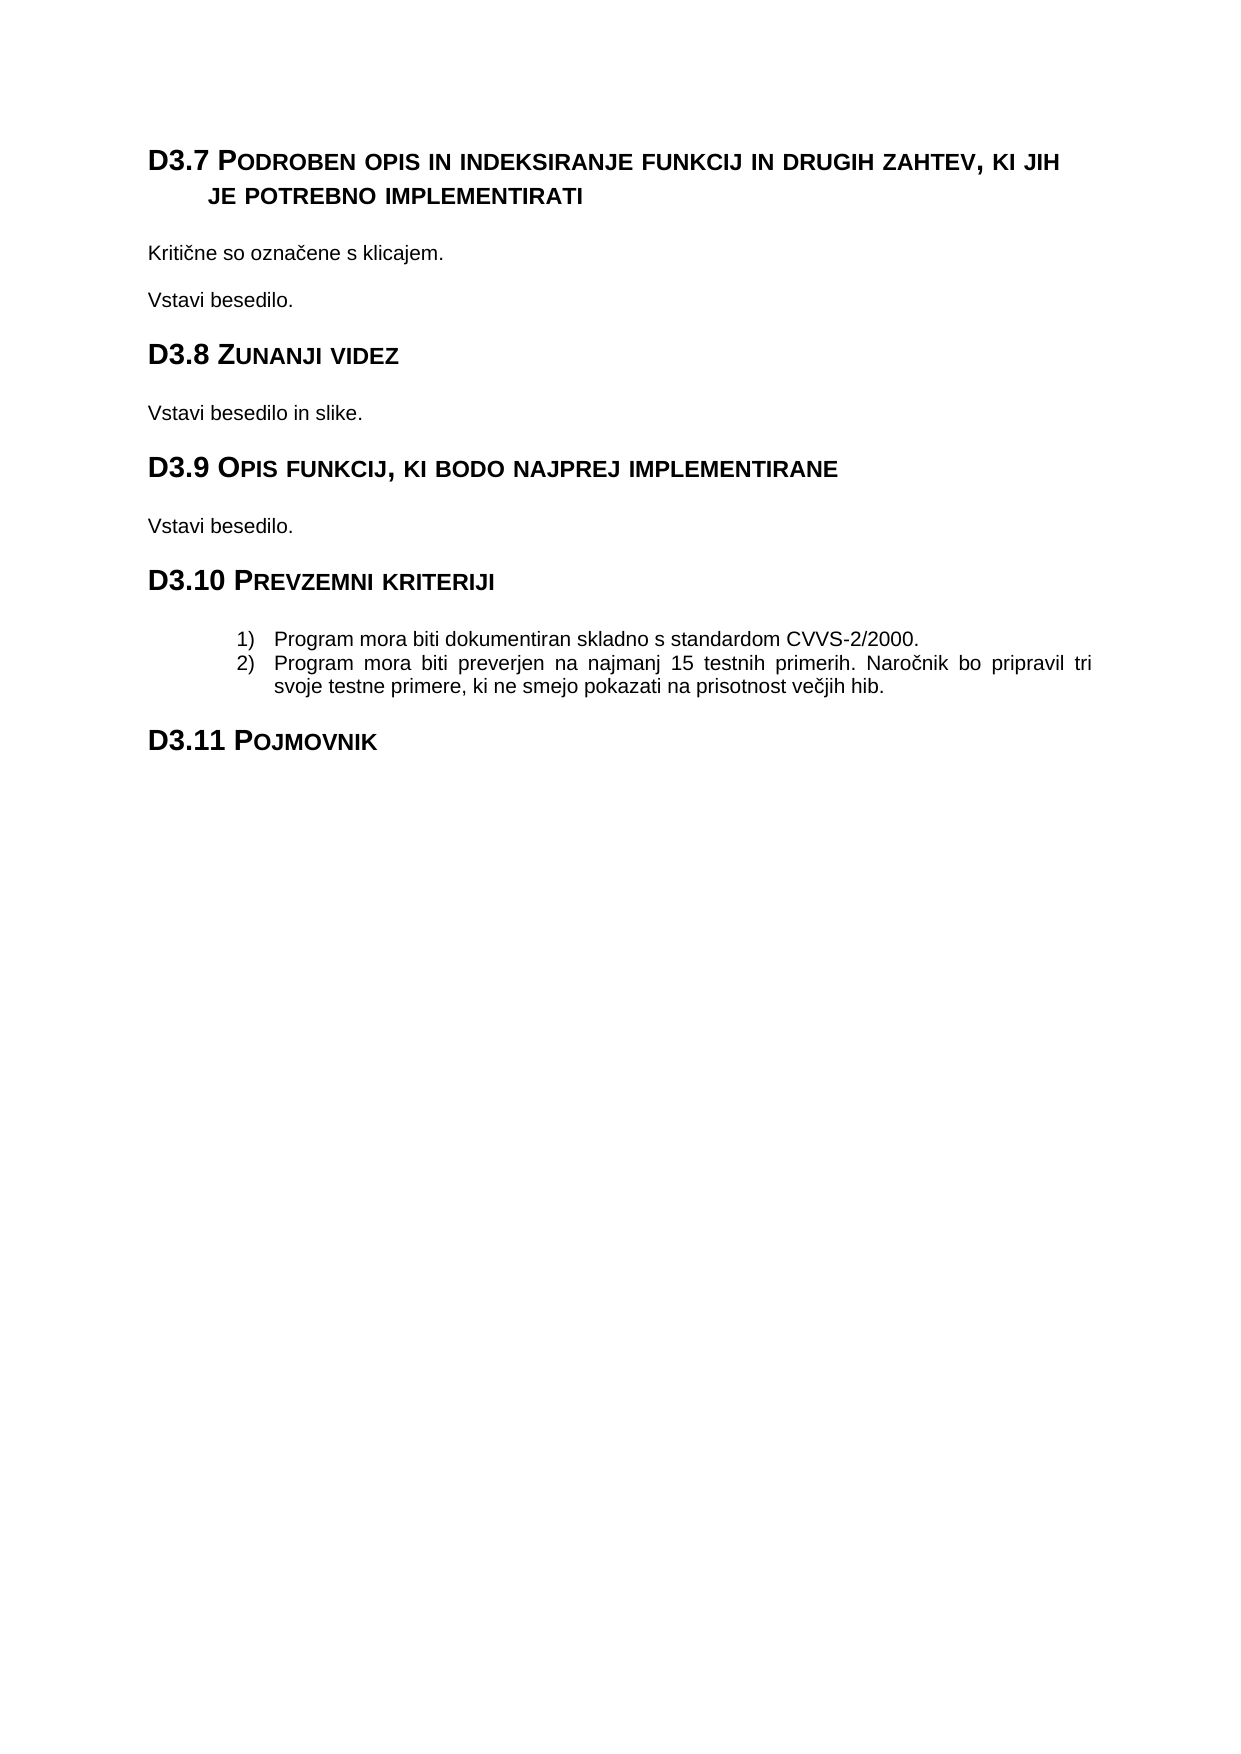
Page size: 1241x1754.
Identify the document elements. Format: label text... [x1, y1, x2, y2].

text Vstavi besedilo in slike. [148, 401, 1092, 425]
subtitle Opis funkcij, ki bodo najprej implementirane [148, 450, 1092, 483]
subtitle Podroben opis in indeksiranje funkcij in drugih zahtev, ki jih je potrebno implementirati [148, 143, 1092, 210]
text Vstavi besedilo. [148, 288, 1092, 312]
list Program mora biti dokumentiran skladno s standardom CVVS-2/2000. [236, 626, 1092, 650]
subtitle Zunanji videz [148, 337, 1092, 371]
subtitle Pojmovnik [148, 723, 1092, 757]
text Kritične so označene s klicajem. [148, 240, 1092, 264]
list Program mora biti preverjen na najmanj 15 testnih primerih. Naročnik bo pripravil tri svoje testne primere, ki ne smejo pokazati na prisotnost večjih hib. [236, 650, 1092, 698]
text Vstavi besedilo. [148, 514, 1092, 538]
subtitle Prevzemni kriteriji [148, 563, 1092, 596]
